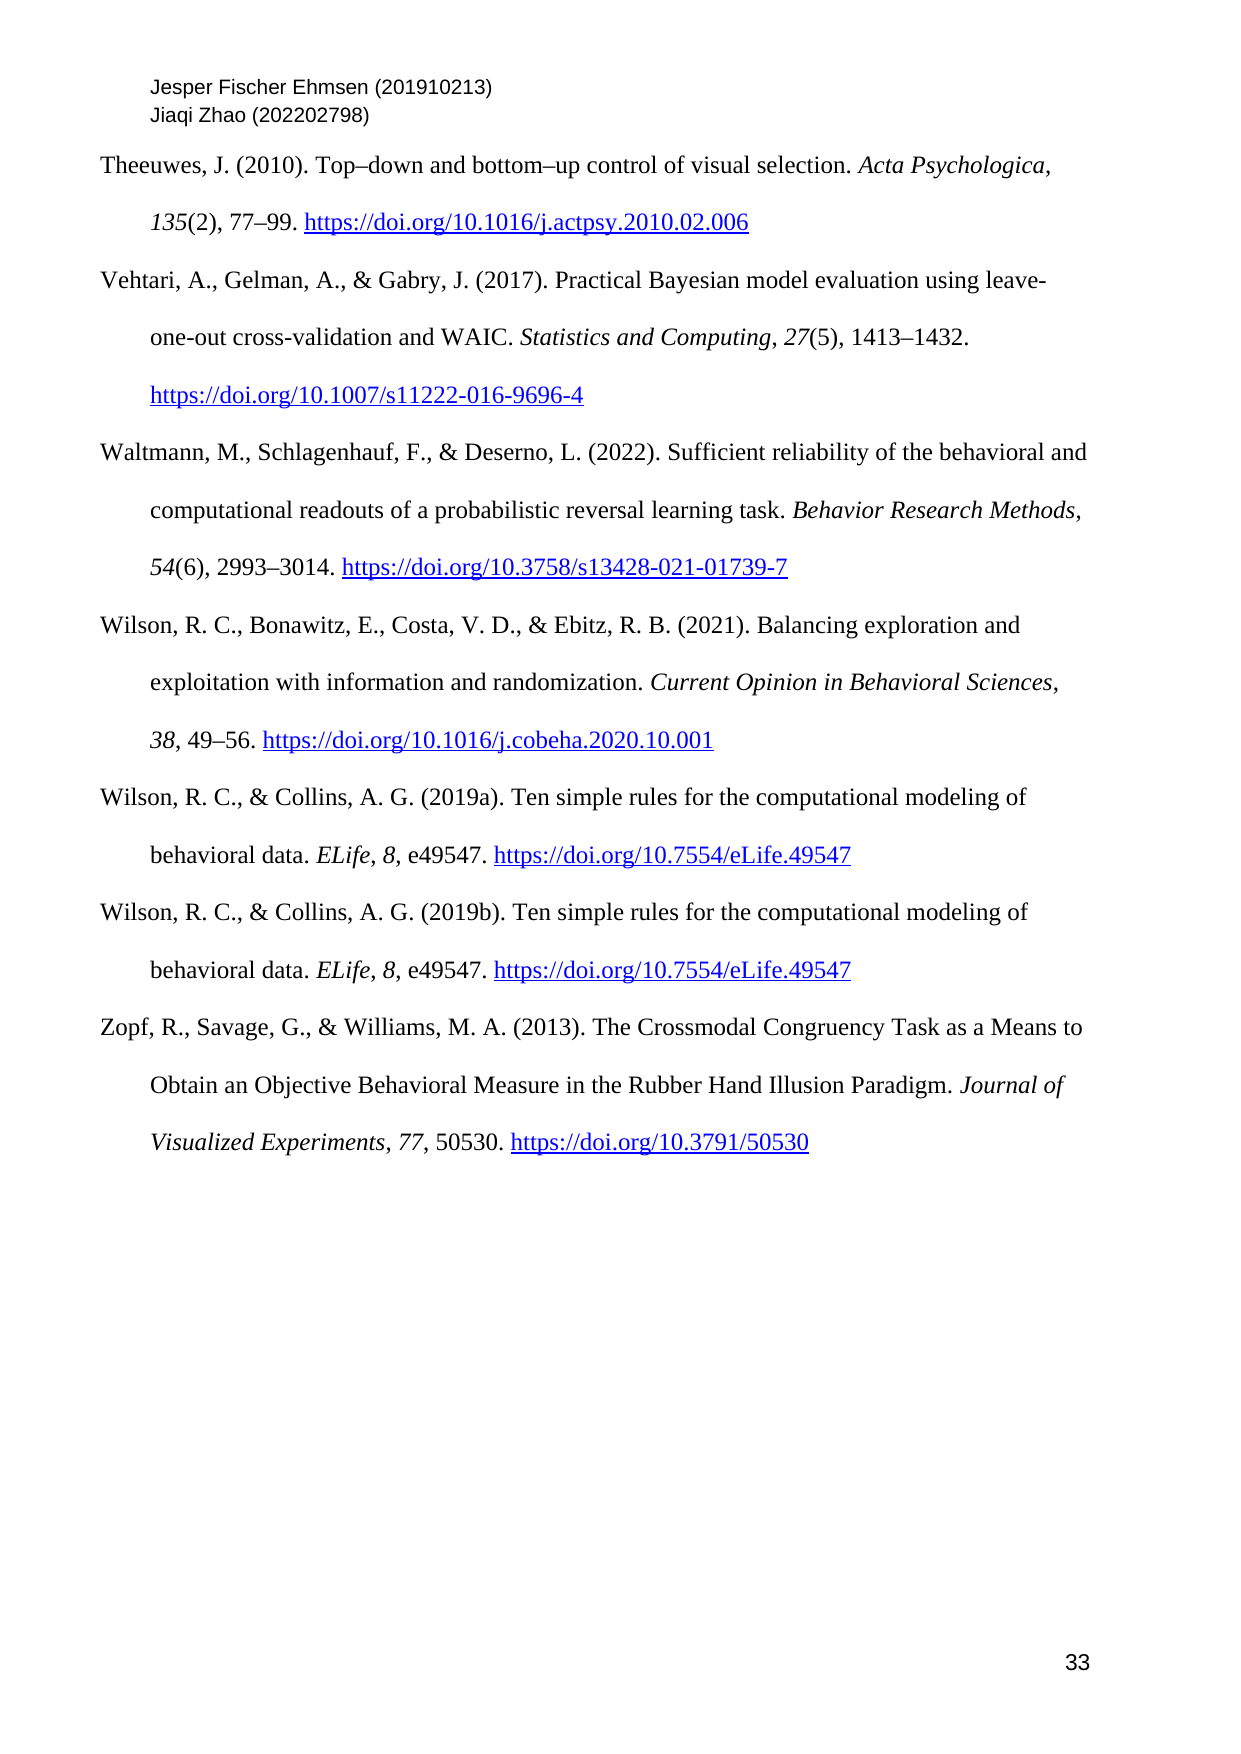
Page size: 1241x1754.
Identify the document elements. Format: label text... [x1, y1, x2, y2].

text Wilson, R. C., & Collins, A. G. (2019a). Ten simple rules for the computational modeling of behavioral data. ELife, 8, e49547. https://doi.org/10.7554/eLife.49547 [100, 782, 1090, 869]
text Vehtari, A., Gelman, A., & Gabry, J. (2017). Practical Bayesian model evaluation using leave-one-out cross-validation and WAIC. Statistics and Computing, 27(5), 1413–1432. https://doi.org/10.1007/s11222-016-9696-4 [100, 265, 1090, 409]
text Theeuwes, J. (2010). Top–down and bottom–up control of visual selection. Acta Psychologica, 135(2), 77–99. https://doi.org/10.1016/j.actpsy.2010.02.006 [100, 150, 1090, 236]
text Wilson, R. C., & Collins, A. G. (2019b). Ten simple rules for the computational modeling of behavioral data. ELife, 8, e49547. https://doi.org/10.7554/eLife.49547 [100, 897, 1090, 984]
text Wilson, R. C., Bonawitz, E., Costa, V. D., & Ebitz, R. B. (2021). Balancing exploration and exploitation with information and randomization. Current Opinion in Behavioral Sciences, 38, 49–56. https://doi.org/10.1016/j.cobeha.2020.10.001 [100, 610, 1090, 754]
text Waltmann, M., Schlagenhauf, F., & Deserno, L. (2022). Sufficient reliability of the behavioral and computational readouts of a probabilistic reversal learning task. Behavior Research Methods, 54(6), 2993–3014. https://doi.org/10.3758/s13428-021-01739-7 [100, 437, 1090, 581]
text Zopf, R., Savage, G., & Williams, M. A. (2013). The Crossmodal Congruency Task as a Means to Obtain an Objective Behavioral Measure in the Rubber Hand Illusion Paradigm. Journal of Visualized Experiments, 77, 50530. https://doi.org/10.3791/50530 [100, 1012, 1090, 1156]
